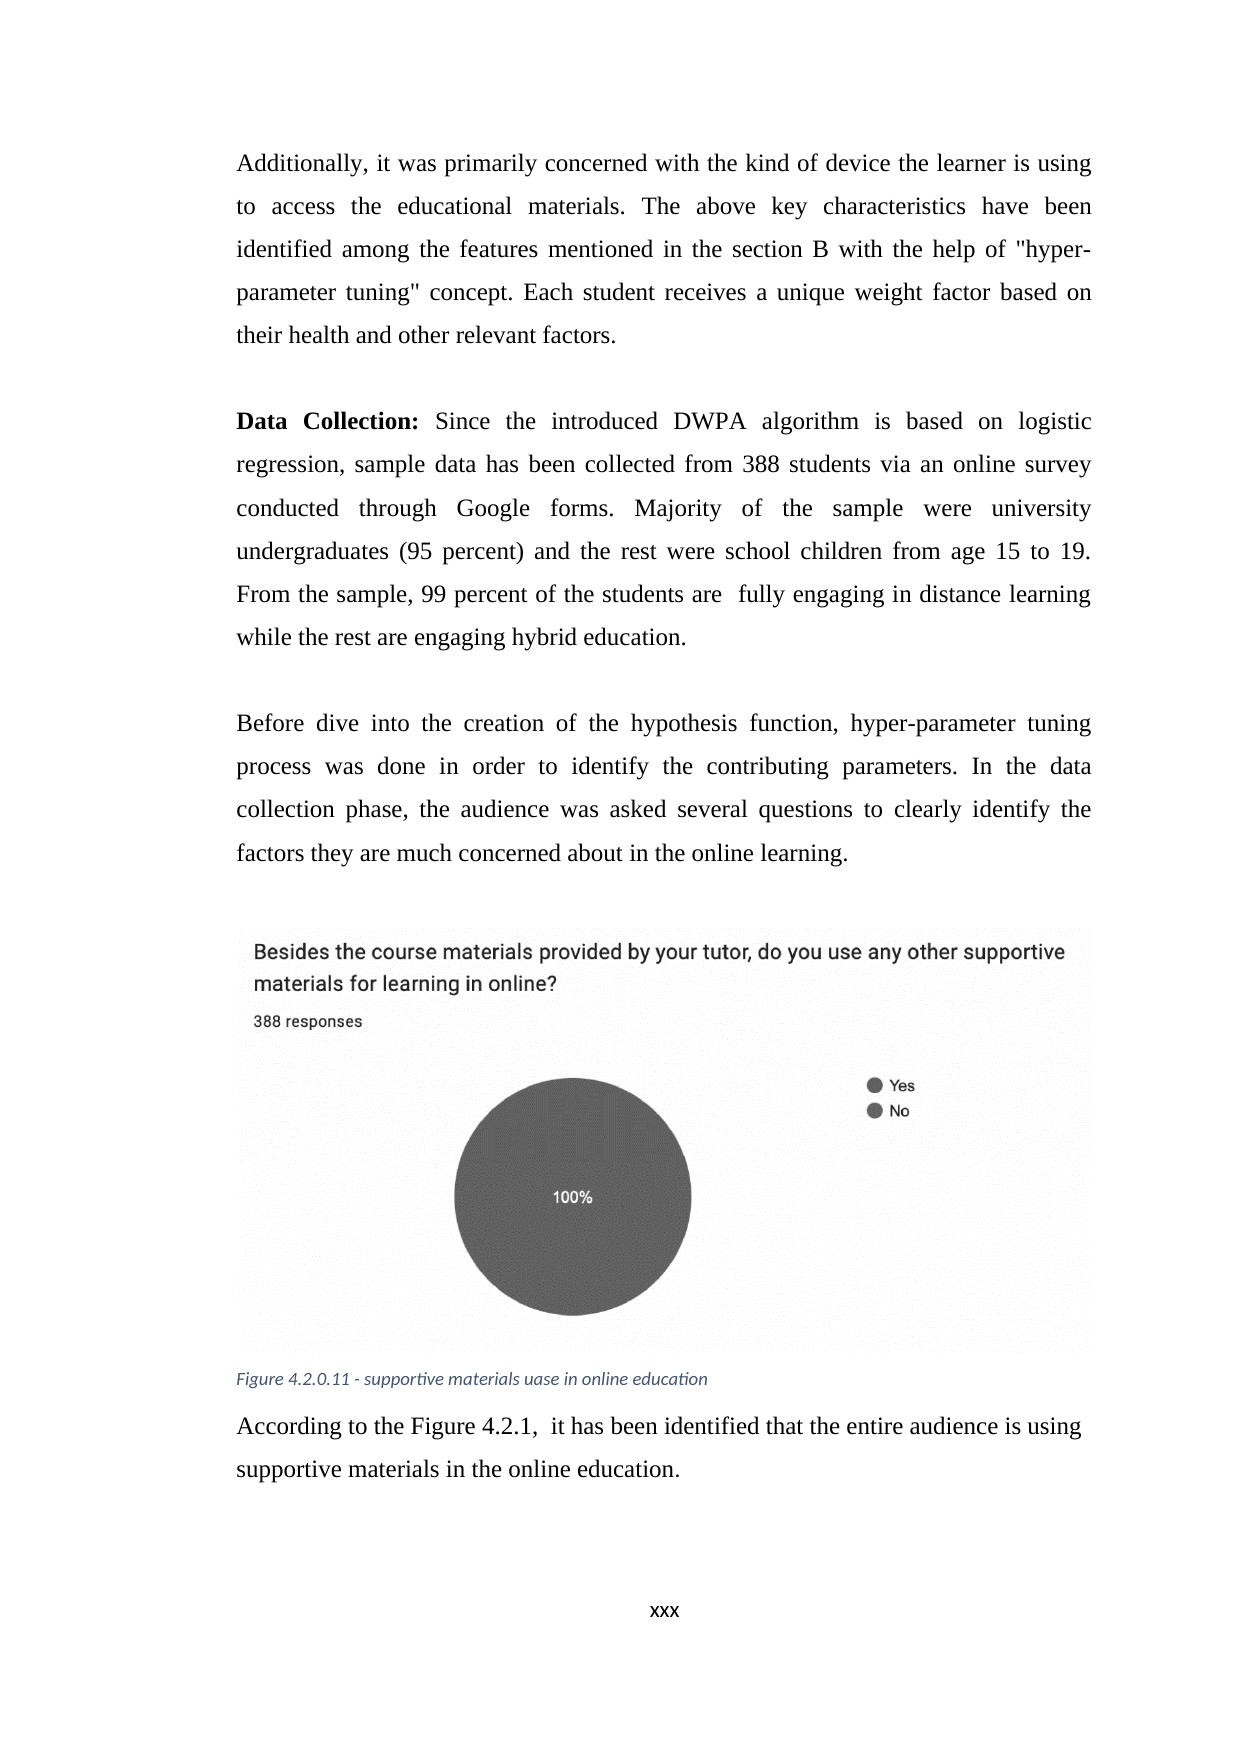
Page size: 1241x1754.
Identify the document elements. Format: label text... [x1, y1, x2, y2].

text Data Collection: Since the introduced DWPA algorithm is based on logistic regression, sample data has been collected from 388 students via an online survey conducted through Google forms. Majority of the sample were university undergraduates (95 percent) and the rest were school children from age 15 to 19. From the sample, 99 percent of the students are fully engaging in distance learning while the rest are engaging hybrid education. [236, 406, 1093, 651]
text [236, 148, 1093, 349]
text Before dive into the creation of the hypothesis function, hyper-parameter tuning process was done in order to identify the contributing parameters. In the data collection phase, the audience was asked several questions to clearly identify the factors they are much concerned about in the online learning. [236, 708, 1093, 866]
text According to the Figure 4.2.1, it has been identified that the entire audience is using supportive materials in the online education. [236, 1411, 1093, 1483]
picture [236, 923, 1093, 1353]
